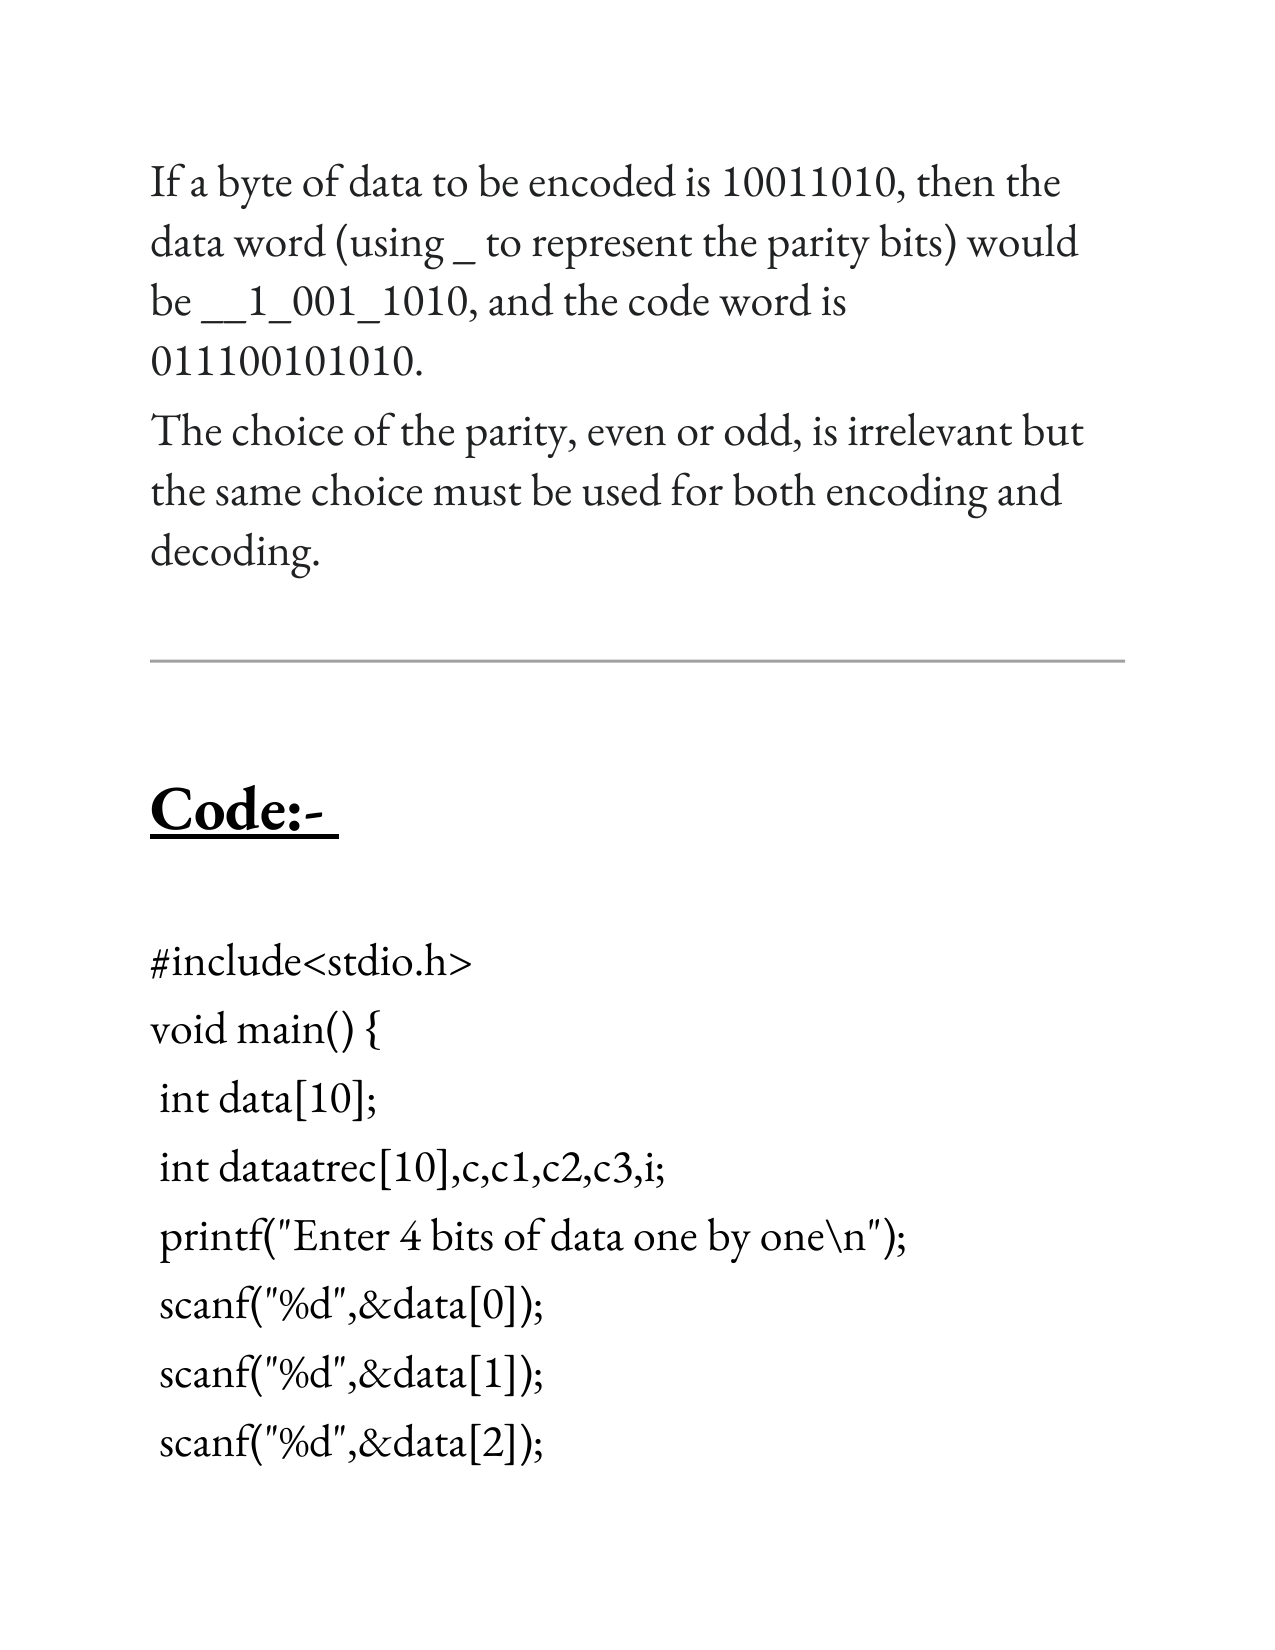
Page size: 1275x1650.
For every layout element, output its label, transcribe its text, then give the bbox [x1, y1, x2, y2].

text #include<stdio.h> [150, 929, 1125, 989]
text scanf("%d",&data[2]); [150, 1410, 1125, 1470]
text The choice of the parity, even or odd, is irrelevant but the same choice must be used for both encoding and decoding. [150, 399, 1125, 579]
text Code:- [150, 767, 1125, 848]
text If a byte of data to be encoded is 10011010, then the data word (using _ to represent the parity bits) would be __1_001_1010, and the code word is 011100101010. [150, 150, 1125, 389]
text int data[10]; [150, 1067, 1125, 1126]
text int dataatrec[10],c,c1,c2,c3,i; [150, 1135, 1125, 1195]
text scanf("%d",&data[0]); [150, 1273, 1125, 1333]
text void main() { [150, 998, 1125, 1058]
text scanf("%d",&data[1]); [150, 1342, 1125, 1401]
text printf("Enter 4 bits of data one by one\n"); [150, 1204, 1125, 1264]
